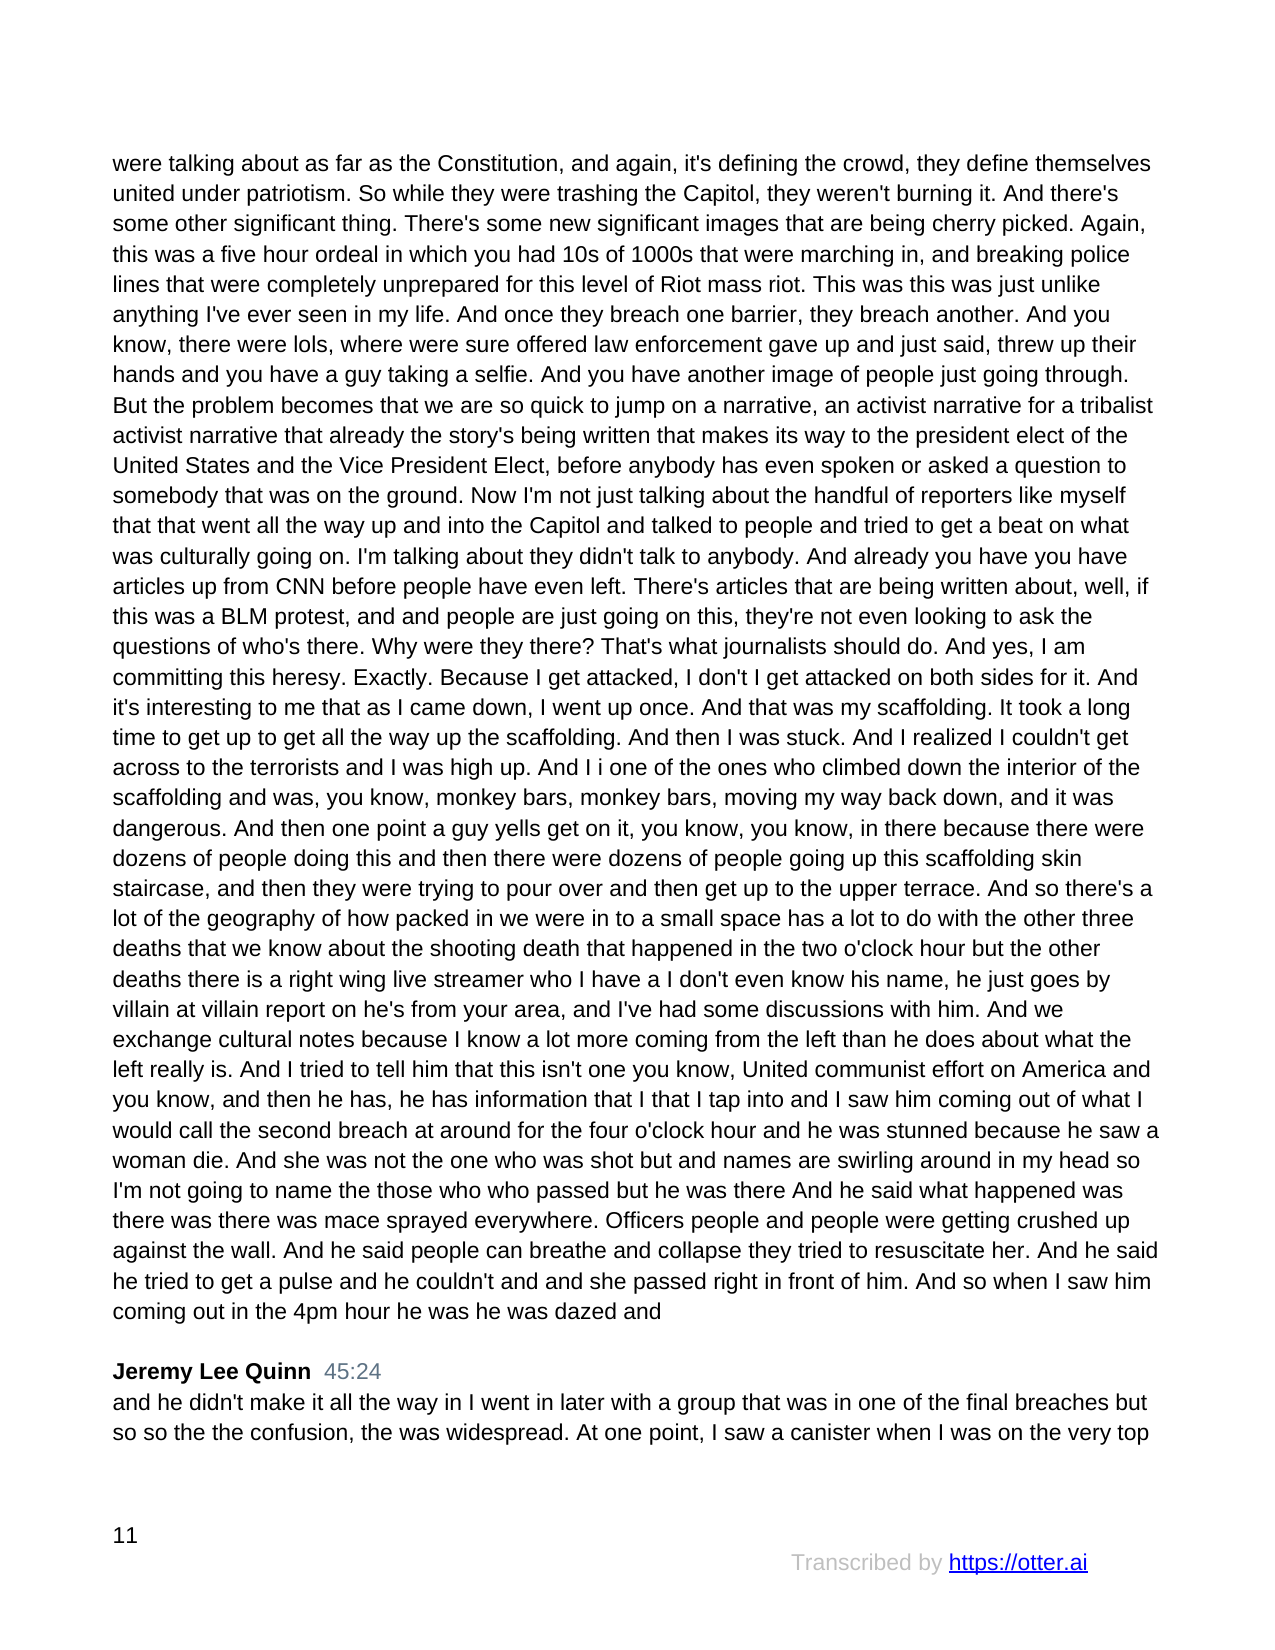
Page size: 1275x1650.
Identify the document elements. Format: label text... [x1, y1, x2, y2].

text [112, 150, 1162, 1324]
text Jeremy Lee Quinn 45:24 [112, 1358, 1162, 1385]
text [112, 1388, 1162, 1445]
